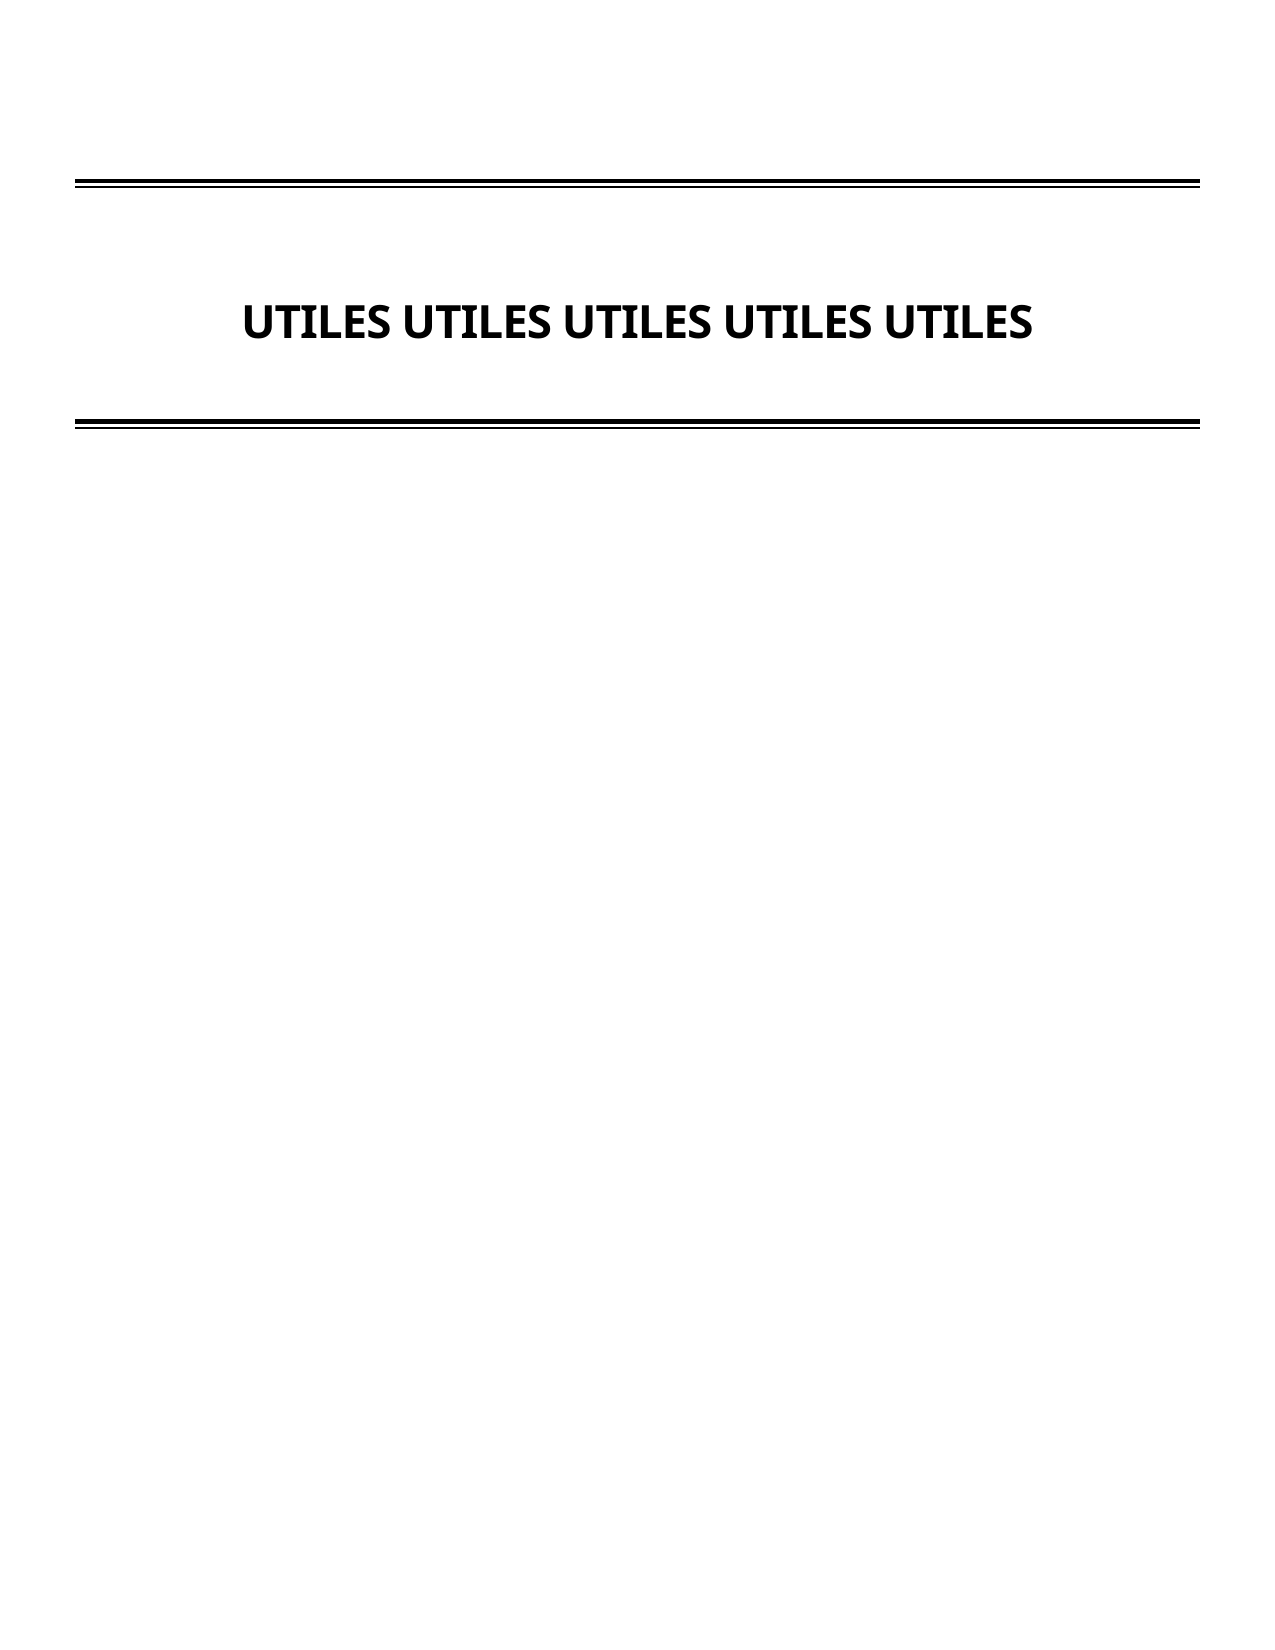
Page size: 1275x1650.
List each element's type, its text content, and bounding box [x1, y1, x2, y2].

title UTILES UTILES UTILES UTILES UTILES [75, 290, 1200, 352]
